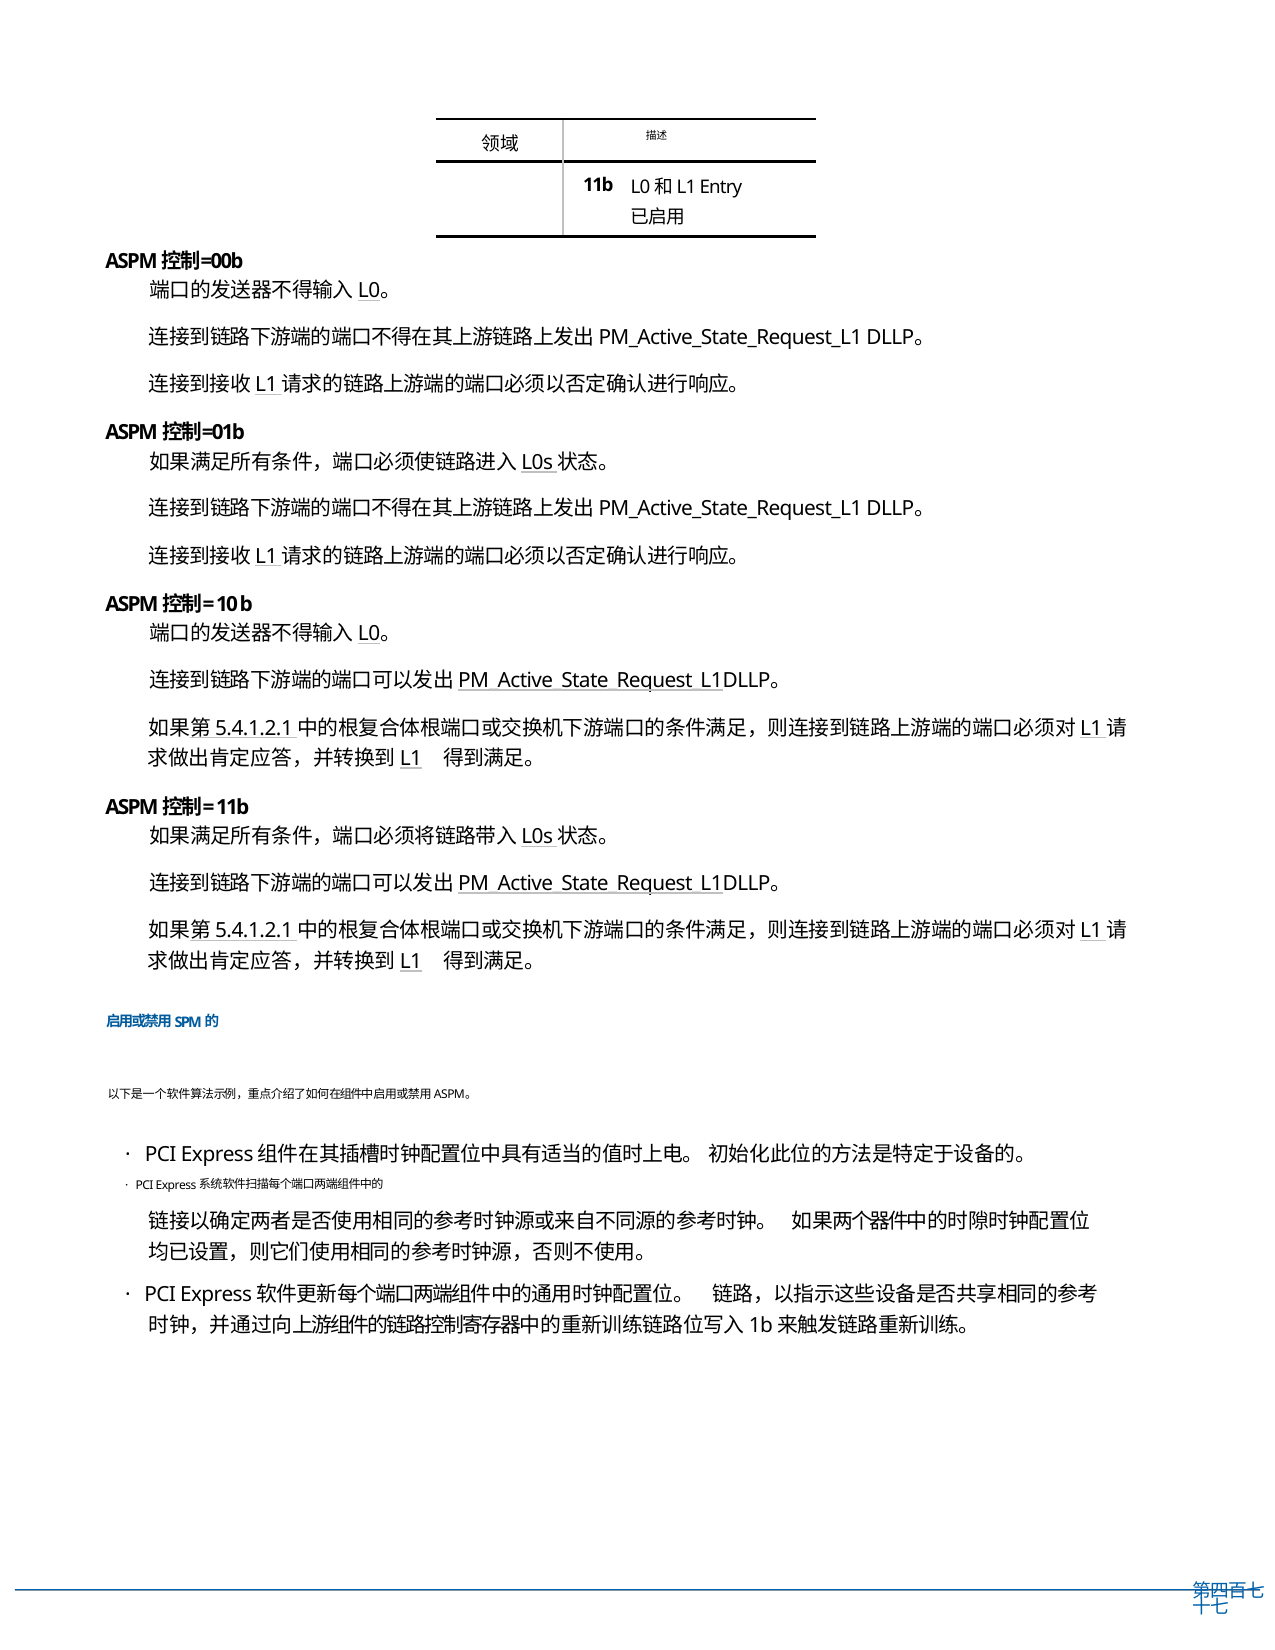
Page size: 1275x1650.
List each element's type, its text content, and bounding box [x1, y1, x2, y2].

table_cell [436, 163, 562, 235]
table_cell L0和L1 Entry已启用 [621, 163, 816, 235]
text 启用或禁用SPM的 [106, 1012, 1273, 1045]
picture [1202, 1589, 1212, 1593]
text 连接到接收L1请求的链路上游端的端口必须以否定确认进行响应。 [148, 368, 1003, 398]
text 连接到链路下游端的端口可以发出PM_Active_State_Request_L1DLLP。 [149, 663, 1273, 693]
text ASPM控制= 11b [105, 793, 1273, 820]
text ASPM控制= 10 b [105, 589, 1273, 617]
text 如果第5.4.1.2.1中的根复合体根端口或交换机下游端口的条件满足，则连接到链路上游端的端口必须对L1请求做出肯定应答，并转换到L1 得到满足。 [147, 711, 1141, 772]
picture [1216, 1589, 1226, 1593]
text 如果满足所有条件，端口必须使链路进入L0s状态。 [149, 445, 1273, 475]
picture [14, 1589, 1195, 1593]
text 以下是一个软件算法示例，重点介绍了如何在组件中启用或禁用ASPM。 [107, 1087, 1273, 1114]
text 连接到链路下游端的端口可以发出PM_Active_State_Request_L1DLLP。 [149, 866, 1273, 896]
text ASPM控制=01b [105, 418, 1273, 445]
text · PCI Express系统软件扫描每个端口两端组件中的 [125, 1178, 1273, 1204]
text · PCI Express软件更新每个端口两端组件中的通用时钟配置位。 链路，以指示这些设备是否共享相同的参考时钟，并通过向上游组件的链路控制寄存器中的重新训练链路位写入1b来触发链路重新训练。 [125, 1277, 1100, 1338]
text 链接以确定两者是否使用相同的参考时钟源或来自不同源的参考时钟。 如果两个器件中的时隙时钟配置位均已设置，则它们使用相同的参考时钟源，否则不使用。 [148, 1204, 1105, 1266]
text 端口的发送器不得输入L0。 [149, 617, 1273, 647]
text 连接到接收L1请求的链路上游端的端口必须以否定确认进行响应。 [148, 539, 1003, 569]
text · PCI Express组件在其插槽时钟配置位中具有适当的值时上电。 初始化此位的方法是特定于设备的。 [125, 1137, 1097, 1167]
text 如果第5.4.1.2.1中的根复合体根端口或交换机下游端口的条件满足，则连接到链路上游端的端口必须对L1请求做出肯定应答，并转换到L1 得到满足。 [147, 914, 1141, 974]
text ASPM控制=00b [105, 247, 1273, 274]
text 端口的发送器不得输入L0。 [149, 274, 1273, 304]
table_header 领域 [436, 120, 562, 160]
table_header 描述 [564, 120, 816, 160]
table_cell 11b [564, 163, 621, 235]
text 连接到链路下游端的端口不得在其上游链路上发出PM_Active_State_Request_L1 DLLP。 [149, 491, 1097, 522]
text 如果满足所有条件，端口必须将链路带入L0s状态。 [149, 820, 1273, 850]
text 连接到链路下游端的端口不得在其上游链路上发出PM_Active_State_Request_L1 DLLP。 [149, 320, 1097, 351]
